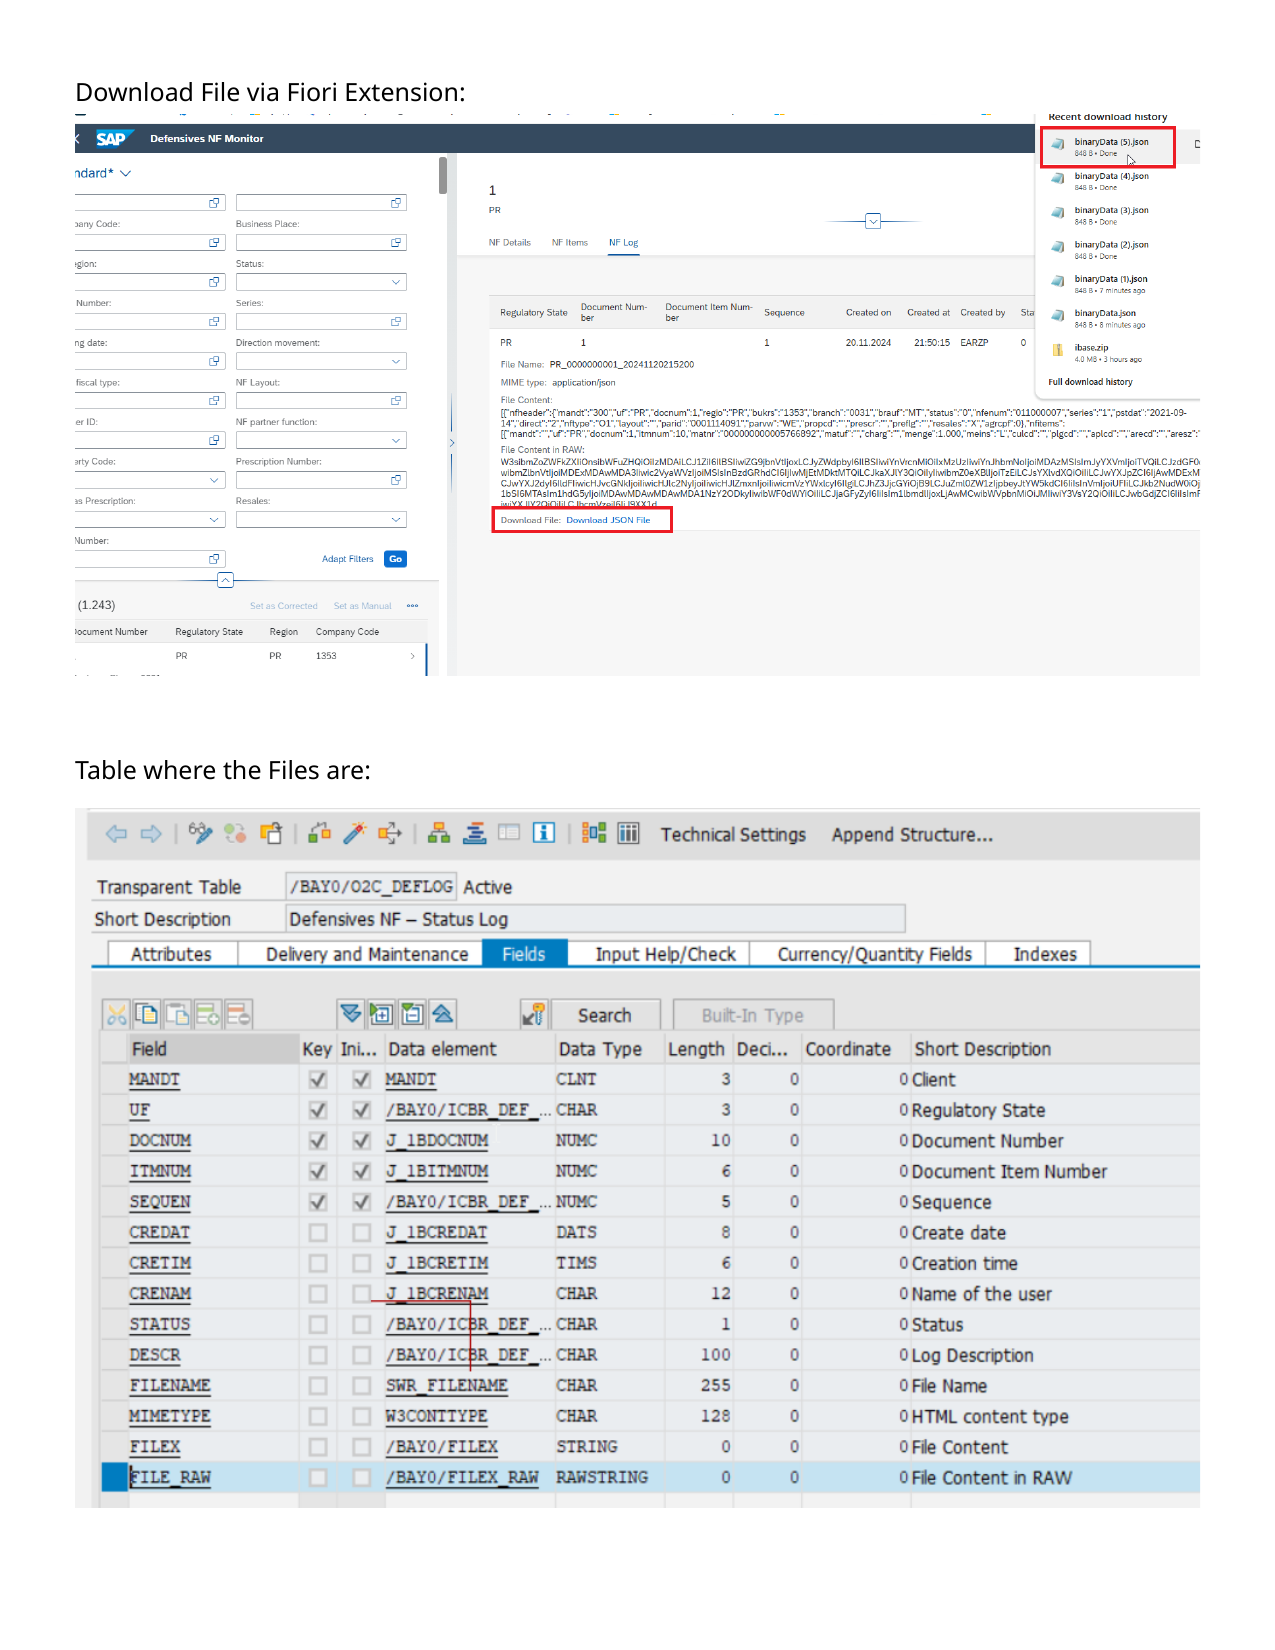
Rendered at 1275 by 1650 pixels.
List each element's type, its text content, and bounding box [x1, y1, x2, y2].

text Table where the Files are: [75, 753, 1200, 787]
picture [75, 114, 1200, 676]
text Download File via Fiori Extension: [75, 75, 1200, 114]
picture [75, 808, 1200, 1508]
